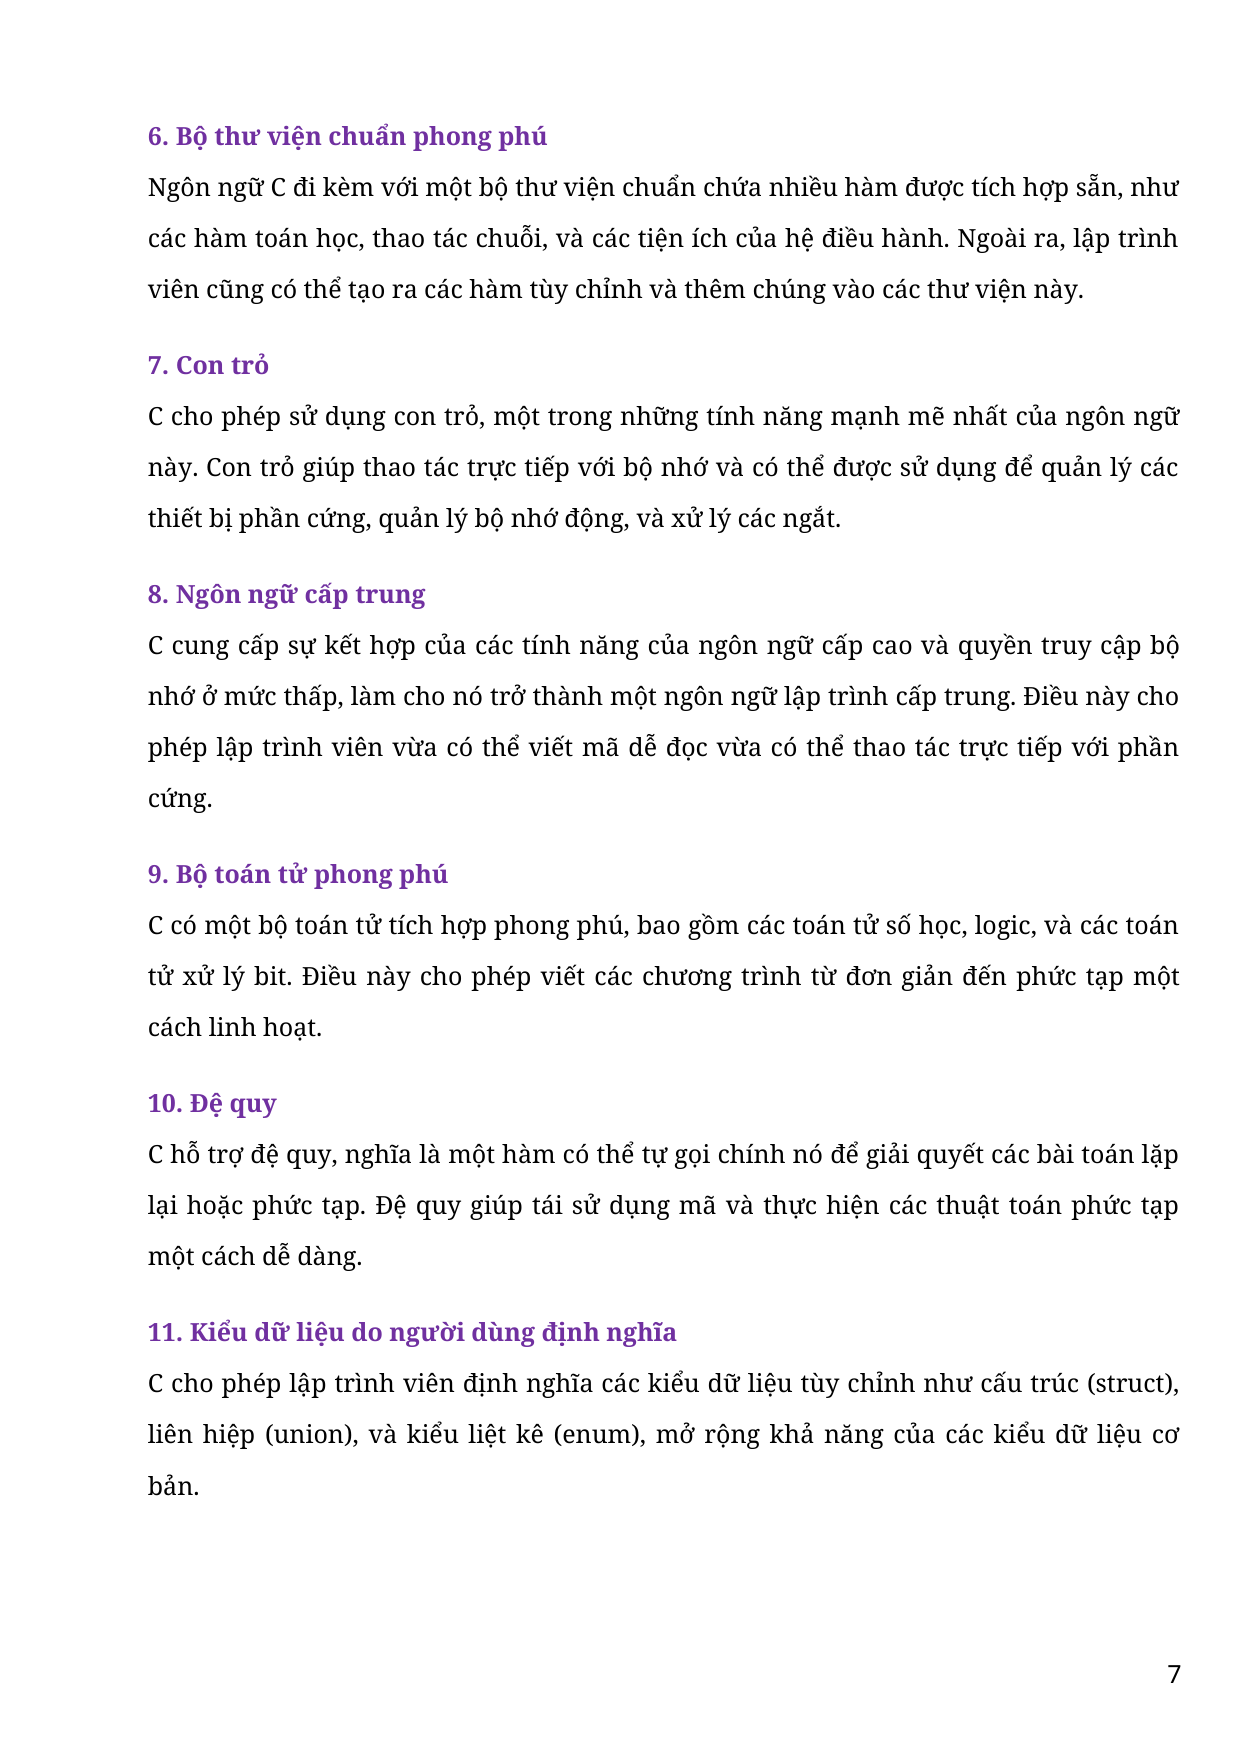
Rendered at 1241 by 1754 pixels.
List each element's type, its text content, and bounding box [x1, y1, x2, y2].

text C cung cấp sự kết hợp của các tính năng của ngôn ngữ cấp cao và quyền truy cập bộ nhớ ở mức thấp, làm cho nó trở thành một ngôn ngữ lập trình cấp trung. Điều này cho phép lập trình viên vừa có thể viết mã dễ đọc vừa có thể thao tác trực tiếp với phần cứng. [148, 627, 1181, 815]
subtitle Bộ thư viện chuẩn phong phú [148, 118, 1181, 152]
subtitle Con trỏ [148, 347, 1181, 381]
subtitle Kiểu dữ liệu do người dùng định nghĩa [148, 1315, 1181, 1349]
text C có một bộ toán tử tích hợp phong phú, bao gồm các toán tử số học, logic, và các toán tử xử lý bit. Điều này cho phép viết các chương trình từ đơn giản đến phức tạp một cách linh hoạt. [148, 908, 1181, 1044]
subtitle Bộ toán tử phong phú [148, 857, 1181, 891]
text C hỗ trợ đệ quy, nghĩa là một hàm có thể tự gọi chính nó để giải quyết các bài toán lặp lại hoặc phức tạp. Đệ quy giúp tái sử dụng mã và thực hiện các thuật toán phức tạp một cách dễ dàng. [148, 1137, 1181, 1273]
subtitle Đệ quy [148, 1086, 1181, 1120]
text C cho phép sử dụng con trỏ, một trong những tính năng mạnh mẽ nhất của ngôn ngữ này. Con trỏ giúp thao tác trực tiếp với bộ nhớ và có thể được sử dụng để quản lý các thiết bị phần cứng, quản lý bộ nhớ động, và xử lý các ngắt. [148, 398, 1181, 534]
text Ngôn ngữ C đi kèm với một bộ thư viện chuẩn chứa nhiều hàm được tích hợp sẵn, như các hàm toán học, thao tác chuỗi, và các tiện ích của hệ điều hành. Ngoài ra, lập trình viên cũng có thể tạo ra các hàm tùy chỉnh và thêm chúng vào các thư viện này. [148, 169, 1181, 305]
text C cho phép lập trình viên định nghĩa các kiểu dữ liệu tùy chỉnh như cấu trúc (struct), liên hiệp (union), và kiểu liệt kê (enum), mở rộng khả năng của các kiểu dữ liệu cơ bản. [148, 1366, 1181, 1502]
subtitle Ngôn ngữ cấp trung [148, 576, 1181, 611]
